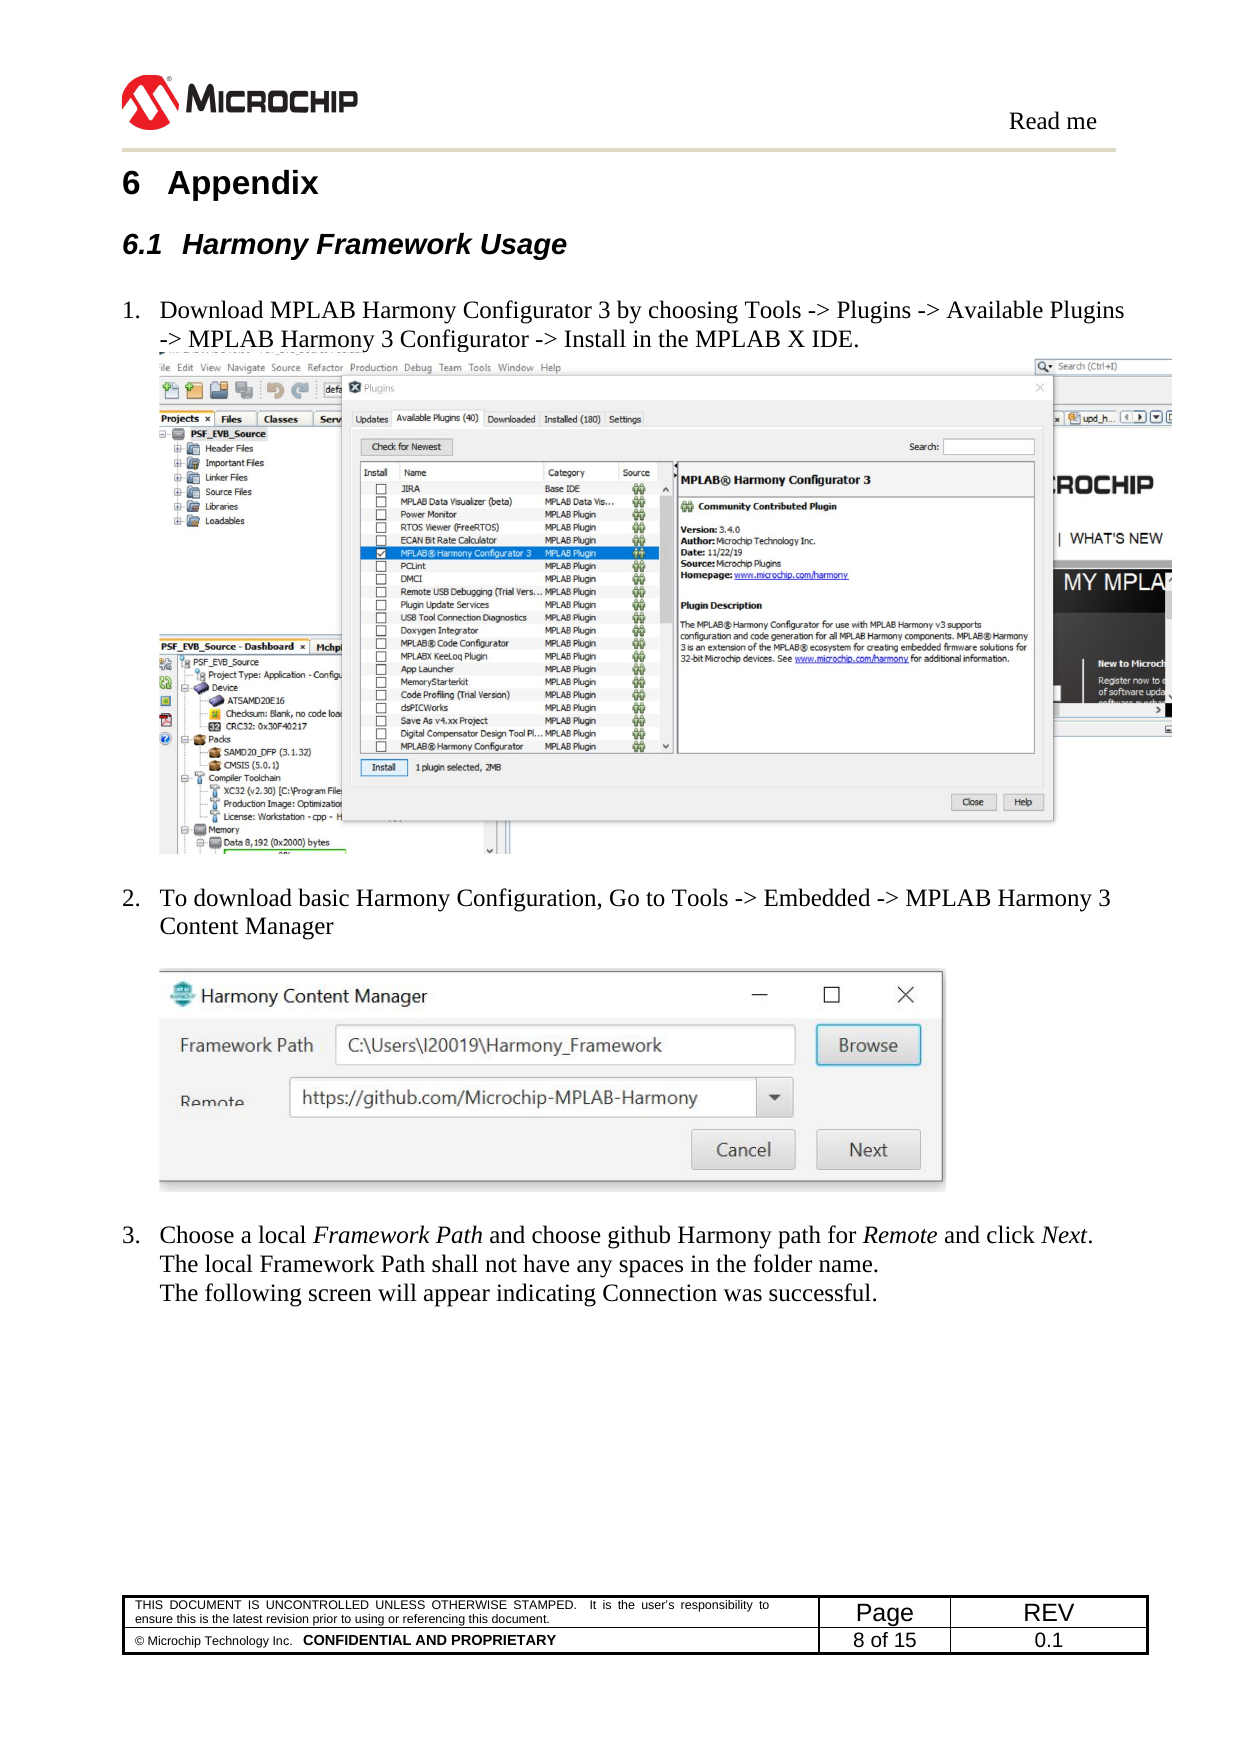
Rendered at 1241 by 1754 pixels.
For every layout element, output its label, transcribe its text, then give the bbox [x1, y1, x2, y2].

list To download basic Harmony Configuration, Go to Tools -> Embedded -> MPLAB Harmony 3 Content Manager [122, 883, 1134, 940]
picture [121, 75, 358, 130]
subtitle Harmony Framework Usage [122, 227, 1134, 260]
picture [159, 968, 947, 1192]
list Download MPLAB Harmony Configurator 3 by choosing Tools -> Plugins -> Available Plugins -> MPLAB Harmony 3 Configurator -> Install in the MPLAB X IDE. [122, 295, 1134, 353]
list Choose a local Framework Path and choose github Harmony path for Remote and click Next. The local Framework Path shall not have any spaces in the folder name. [122, 1220, 1134, 1278]
list The following screen will appear indicating Connection was successful. [159, 1278, 1134, 1307]
picture [159, 352, 1172, 854]
subtitle Appendix [122, 163, 1134, 202]
